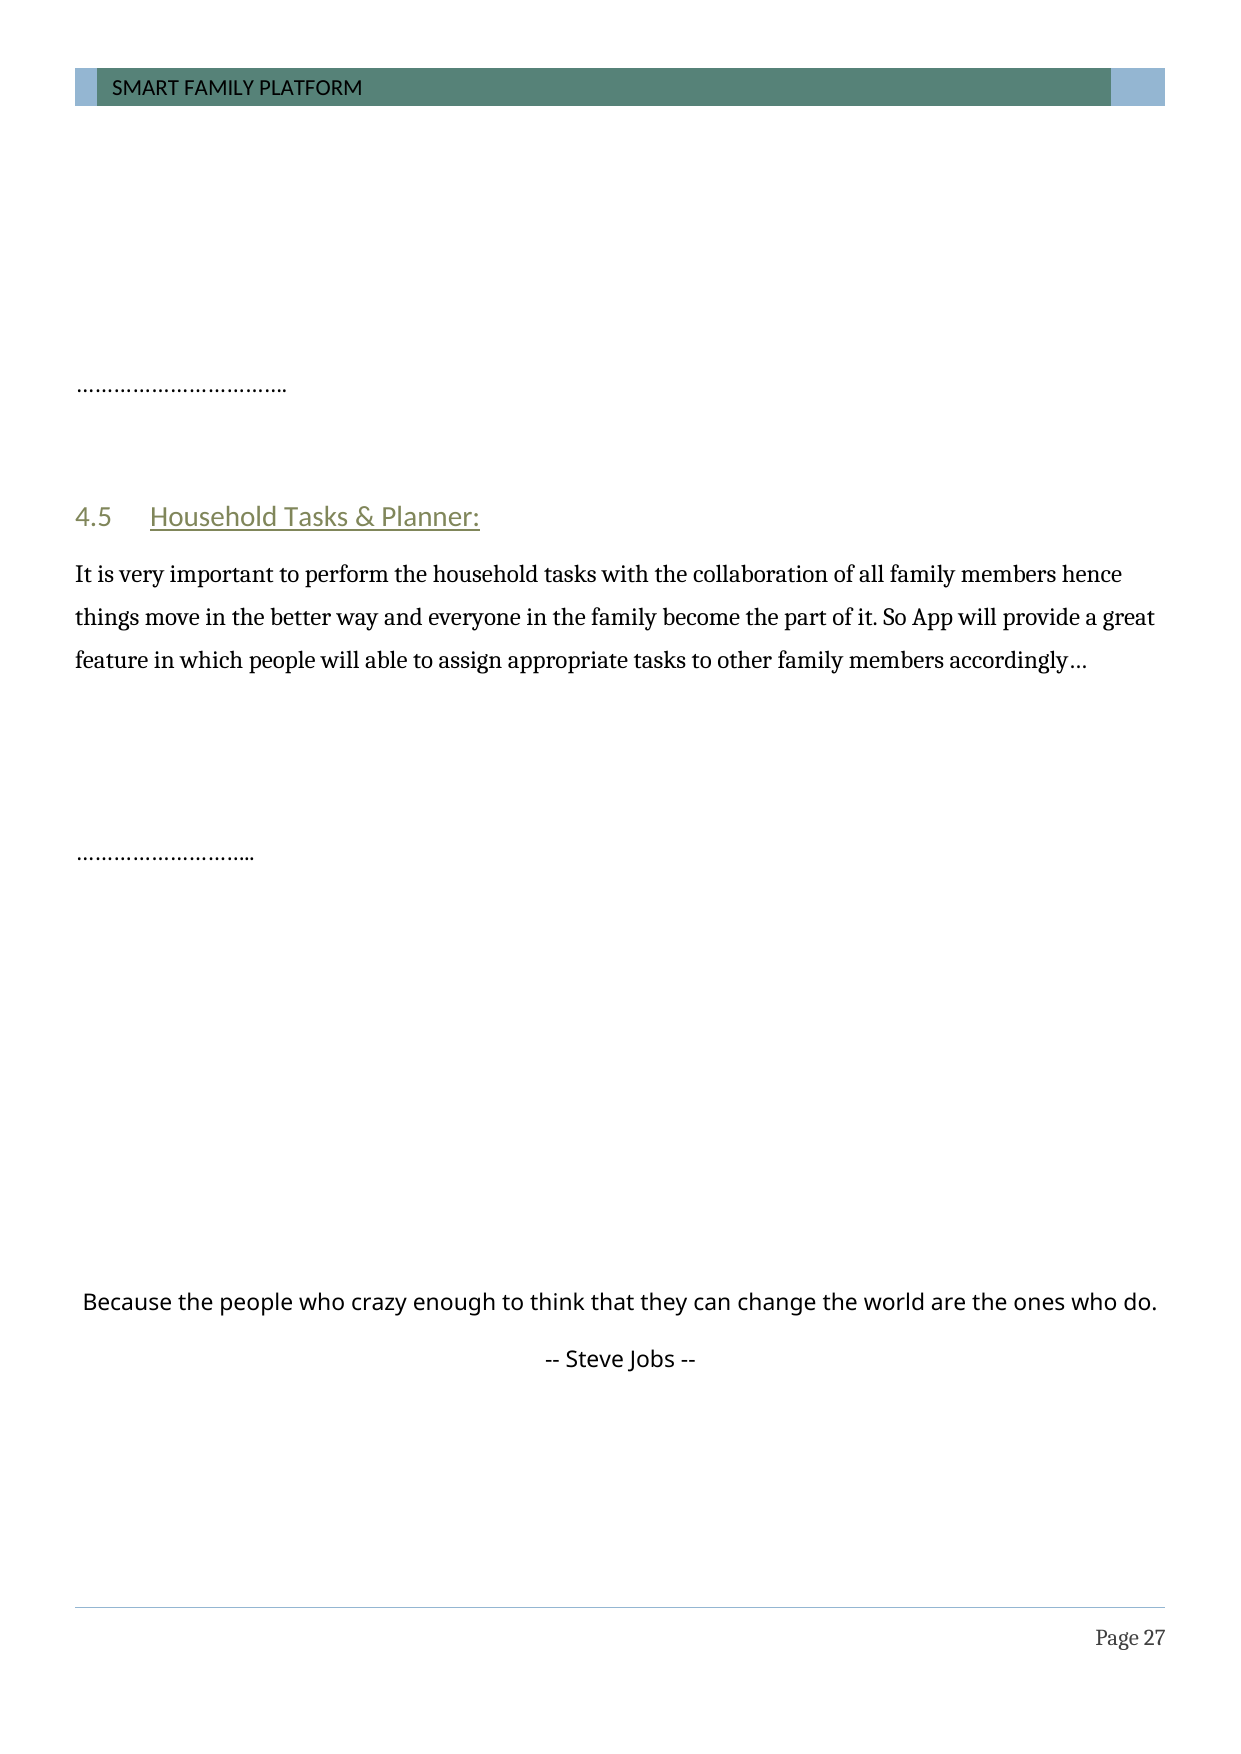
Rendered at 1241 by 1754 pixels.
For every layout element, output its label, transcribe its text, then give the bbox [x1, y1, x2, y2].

subtitle Household Tasks & Planner: [75, 498, 1165, 534]
text -- Steve Jobs -- [75, 1343, 1165, 1374]
text ……………………………. [75, 370, 1165, 399]
text ……………………….. [75, 838, 1165, 867]
text Because the people who crazy enough to think that they can change the world are the ones who do. [75, 1286, 1165, 1317]
text It is very important to perform the household tasks with the collaboration of all family members hence things move in the better way and everyone in the family become the part of it. So App will provide a great feature in which people will able to assign appropriate tasks to other family members accordingly… [75, 560, 1165, 675]
